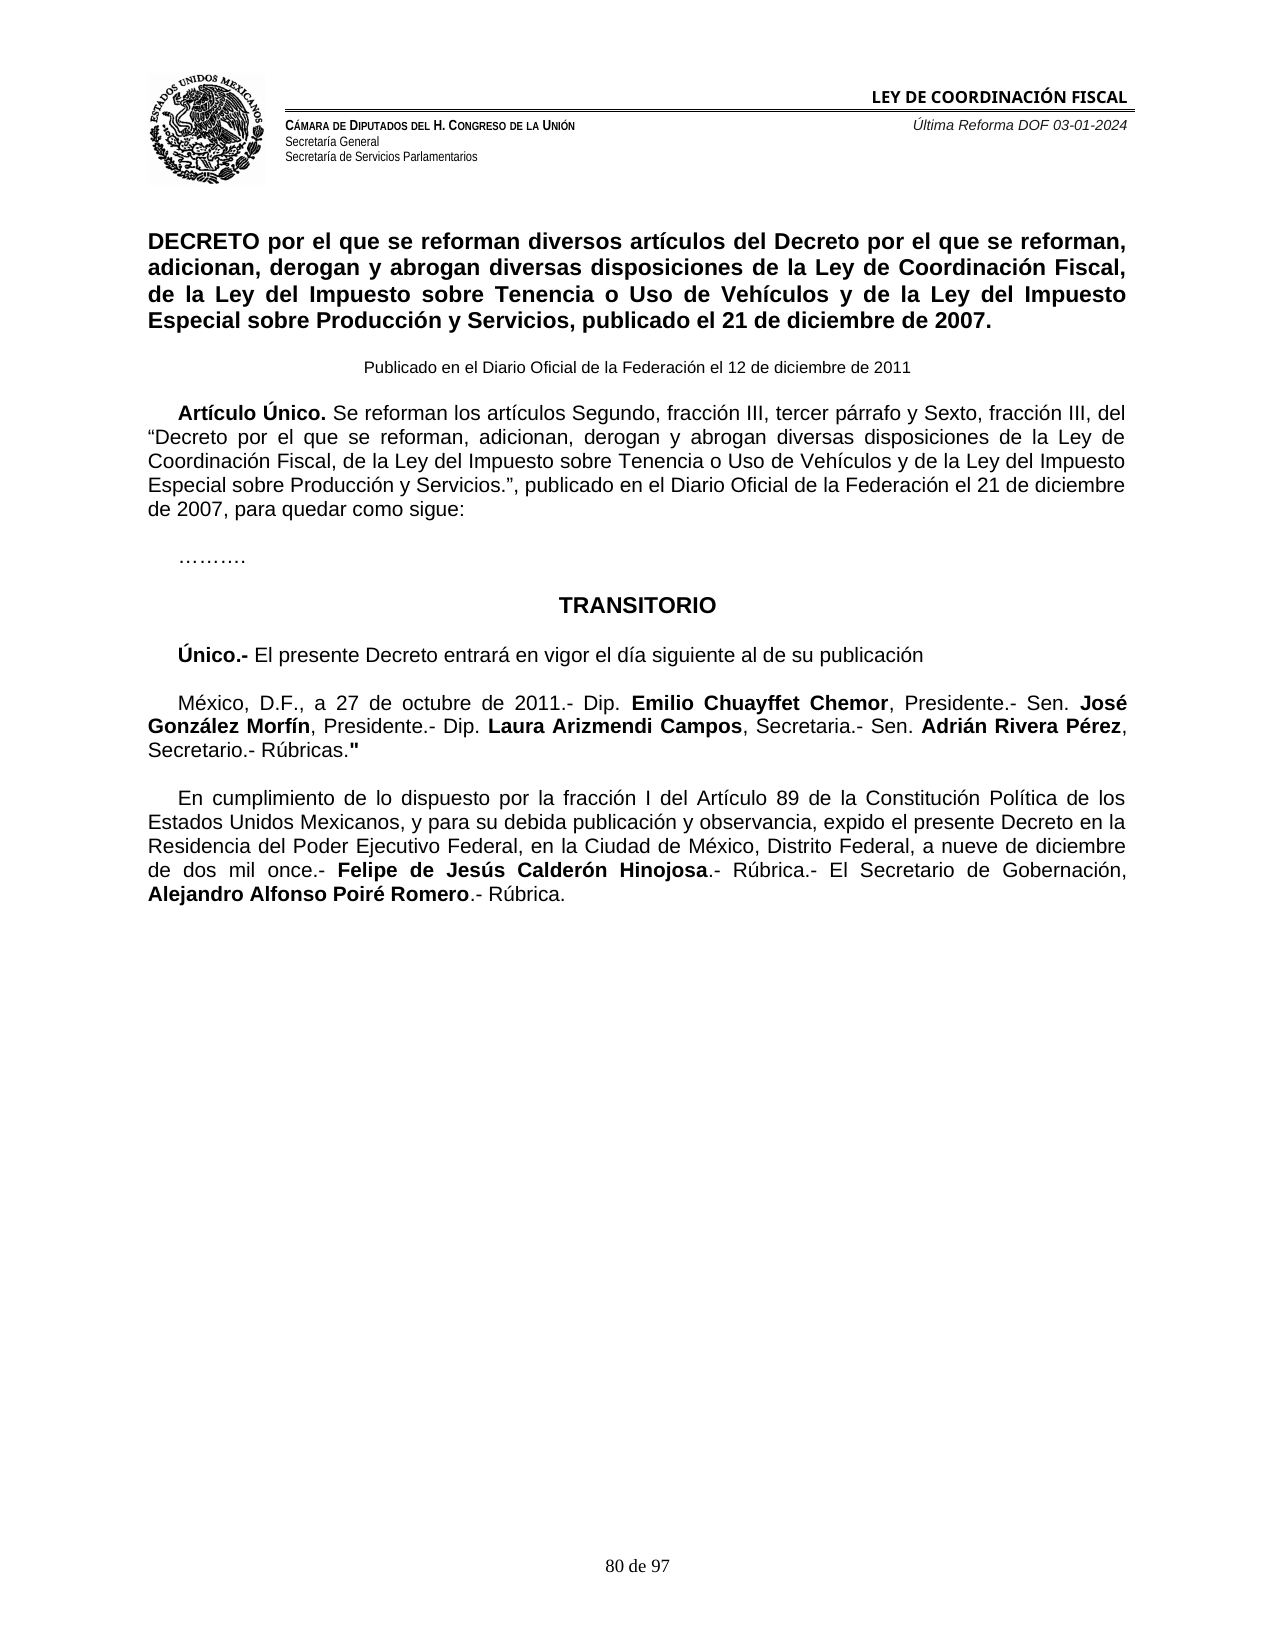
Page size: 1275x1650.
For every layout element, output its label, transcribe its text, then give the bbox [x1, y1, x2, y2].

text TRANSITORIO [148, 592, 1127, 618]
text Publicado en el Diario Oficial de la Federación el 12 de diciembre de 2011 [148, 357, 1127, 377]
text ………. [148, 544, 1127, 568]
text Único.- El presente Decreto entrará en vigor el día siguiente al de su publicación [148, 642, 1127, 666]
text México, D.F., a 27 de octubre de 2011.- Dip. Emilio Chuayffet Chemor, Presidente.- Sen. José González Morfín, Presidente.- Dip. Laura Arizmendi Campos, Secretaria.- Sen. Adrián Rivera Pérez, Secretario.- Rúbricas." [148, 690, 1127, 762]
text Artículo Único. Se reforman los artículos Segundo, fracción III, tercer párrafo y Sexto, fracción III, del “Decreto por el que se reforman, adicionan, derogan y abrogan diversas disposiciones de la Ley de Coordinación Fiscal, de la Ley del Impuesto sobre Tenencia o Uso de Vehículos y de la Ley del Impuesto Especial sobre Producción y Servicios.”, publicado en el Diario Oficial de la Federación el 21 de diciembre de 2007, para quedar como sigue: [148, 401, 1127, 520]
text En cumplimiento de lo dispuesto por la fracción I del Artículo 89 de la Constitución Política de los Estados Unidos Mexicanos, y para su debida publicación y observancia, expido el presente Decreto en la Residencia del Poder Ejecutivo Federal, en la Ciudad de México, Distrito Federal, a nueve de diciembre de dos mil once.- Felipe de Jesús Calderón Hinojosa.- Rúbrica.- El Secretario de Gobernación, Alejandro Alfonso Poiré Romero.- Rúbrica. [148, 786, 1127, 906]
text DECRETO por el que se reforman diversos artículos del Decreto por el que se reforman, adicionan, derogan y abrogan diversas disposiciones de la Ley de Coordinación Fiscal, de la Ley del Impuesto sobre Tenencia o Uso de Vehículos y de la Ley del Impuesto Especial sobre Producción y Servicios, publicado el 21 de diciembre de 2007. [148, 228, 1127, 333]
